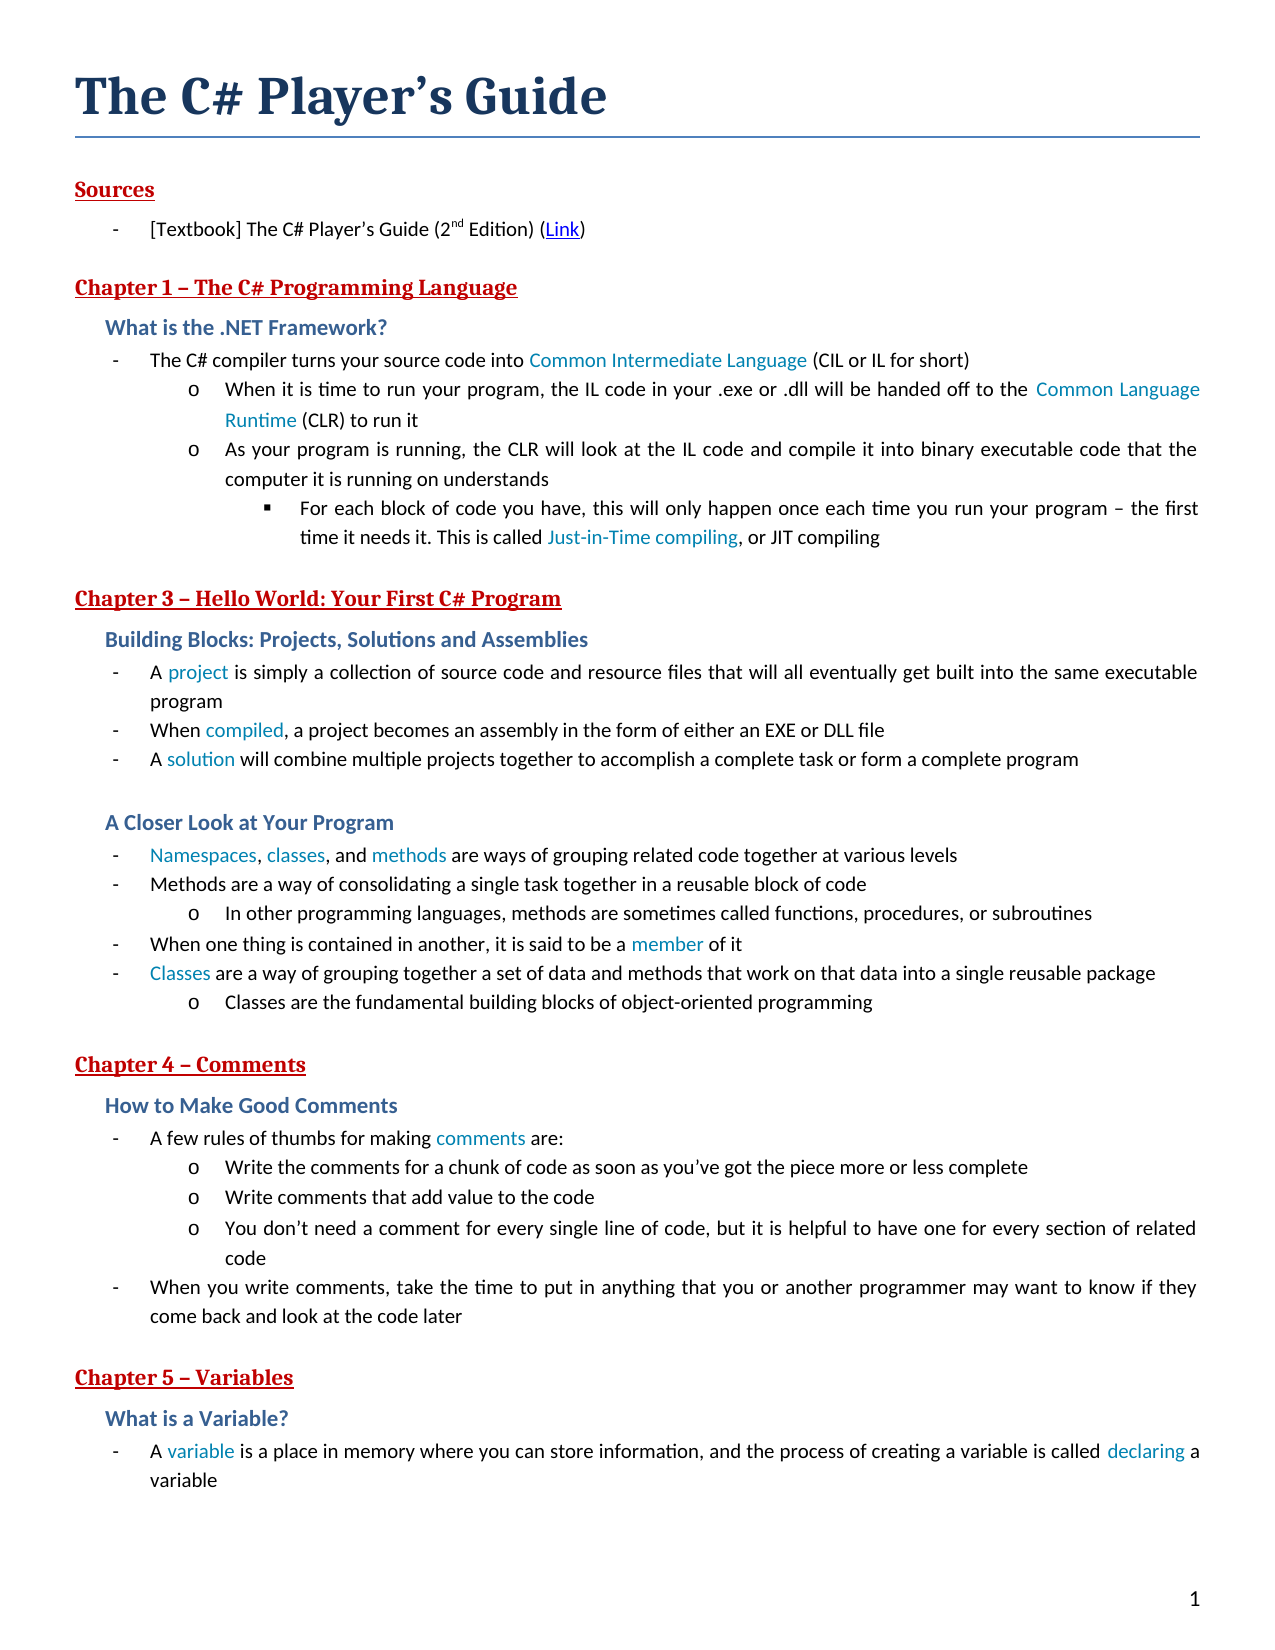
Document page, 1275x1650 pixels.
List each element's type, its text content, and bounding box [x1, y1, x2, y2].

list In other programming languages, methods are sometimes called functions, procedures, or subroutines [187, 901, 1200, 927]
title The C# Player’s Guide [75, 66, 1200, 136]
list Classes are the fundamental building blocks of object-oriented programming [187, 989, 1200, 1016]
list A project is simply a collection of source code and resource files that will all eventually get built into the same executable program [112, 659, 1200, 714]
list The C# compiler turns your source code into Common Intermediate Language (CIL or IL for short) [112, 347, 1200, 373]
list When one thing is contained in another, it is said to be a member of it [112, 931, 1200, 956]
subtitle How to Make Good Comments [105, 1091, 1200, 1119]
list Write the comments for a chunk of code as soon as you’ve got the piece more or less complete [187, 1154, 1200, 1181]
list When compiled, a project becomes an assembly in the form of either an EXE or DLL file [112, 717, 1200, 743]
list A few rules of thumbs for making comments are: [112, 1125, 1200, 1150]
subtitle What is the .NET Framework? [105, 313, 1200, 341]
list When you write comments, take the time to put in anything that you or another programmer may want to know if they come back and look at the code later [112, 1274, 1200, 1329]
list When it is time to run your program, the IL code in your .exe or .dll will be handed off to the Common Language Runtime (CLR) to run it [187, 377, 1200, 432]
subtitle A Closer Look at Your Program [105, 808, 1200, 836]
subtitle What is a Variable? [105, 1404, 1200, 1432]
list A solution will combine multiple projects together to accomplish a complete task or form a complete program [112, 747, 1200, 772]
subtitle Building Blocks: Projects, Solutions and Assemblies [105, 625, 1200, 653]
list For each block of code you have, this will only happen once each time you run your program – the first time it needs it. This is called Just-in-Time compiling, or JIT compiling [262, 495, 1200, 550]
list Write comments that add value to the code [187, 1184, 1200, 1211]
list A variable is a place in memory where you can store information, and the process of creating a variable is called declaring a variable [112, 1438, 1200, 1493]
list Methods are a way of consolidating a single task together in a reusable block of code [112, 871, 1200, 897]
subtitle Chapter 5 – Variables [75, 1365, 1200, 1391]
list [Textbook] The C# Player’s Guide (2nd Edition) (Link) [112, 216, 1200, 241]
subtitle Chapter 3 – Hello World: Your First C# Program [75, 586, 1200, 612]
subtitle Chapter 1 – The C# Programming Language [75, 274, 1200, 301]
subtitle Sources [75, 177, 1200, 203]
subtitle Chapter 4 – Comments [75, 1052, 1200, 1078]
list As your program is running, the CLR will look at the IL code and compile it into binary executable code that the computer it is running on understands [187, 436, 1200, 492]
list Namespaces, classes, and methods are ways of grouping related code together at various levels [112, 842, 1200, 868]
list Classes are a way of grouping together a set of data and methods that work on that data into a single reusable package [112, 960, 1200, 986]
list You don’t need a comment for every single line of code, but it is helpful to have one for every section of related code [187, 1215, 1200, 1271]
